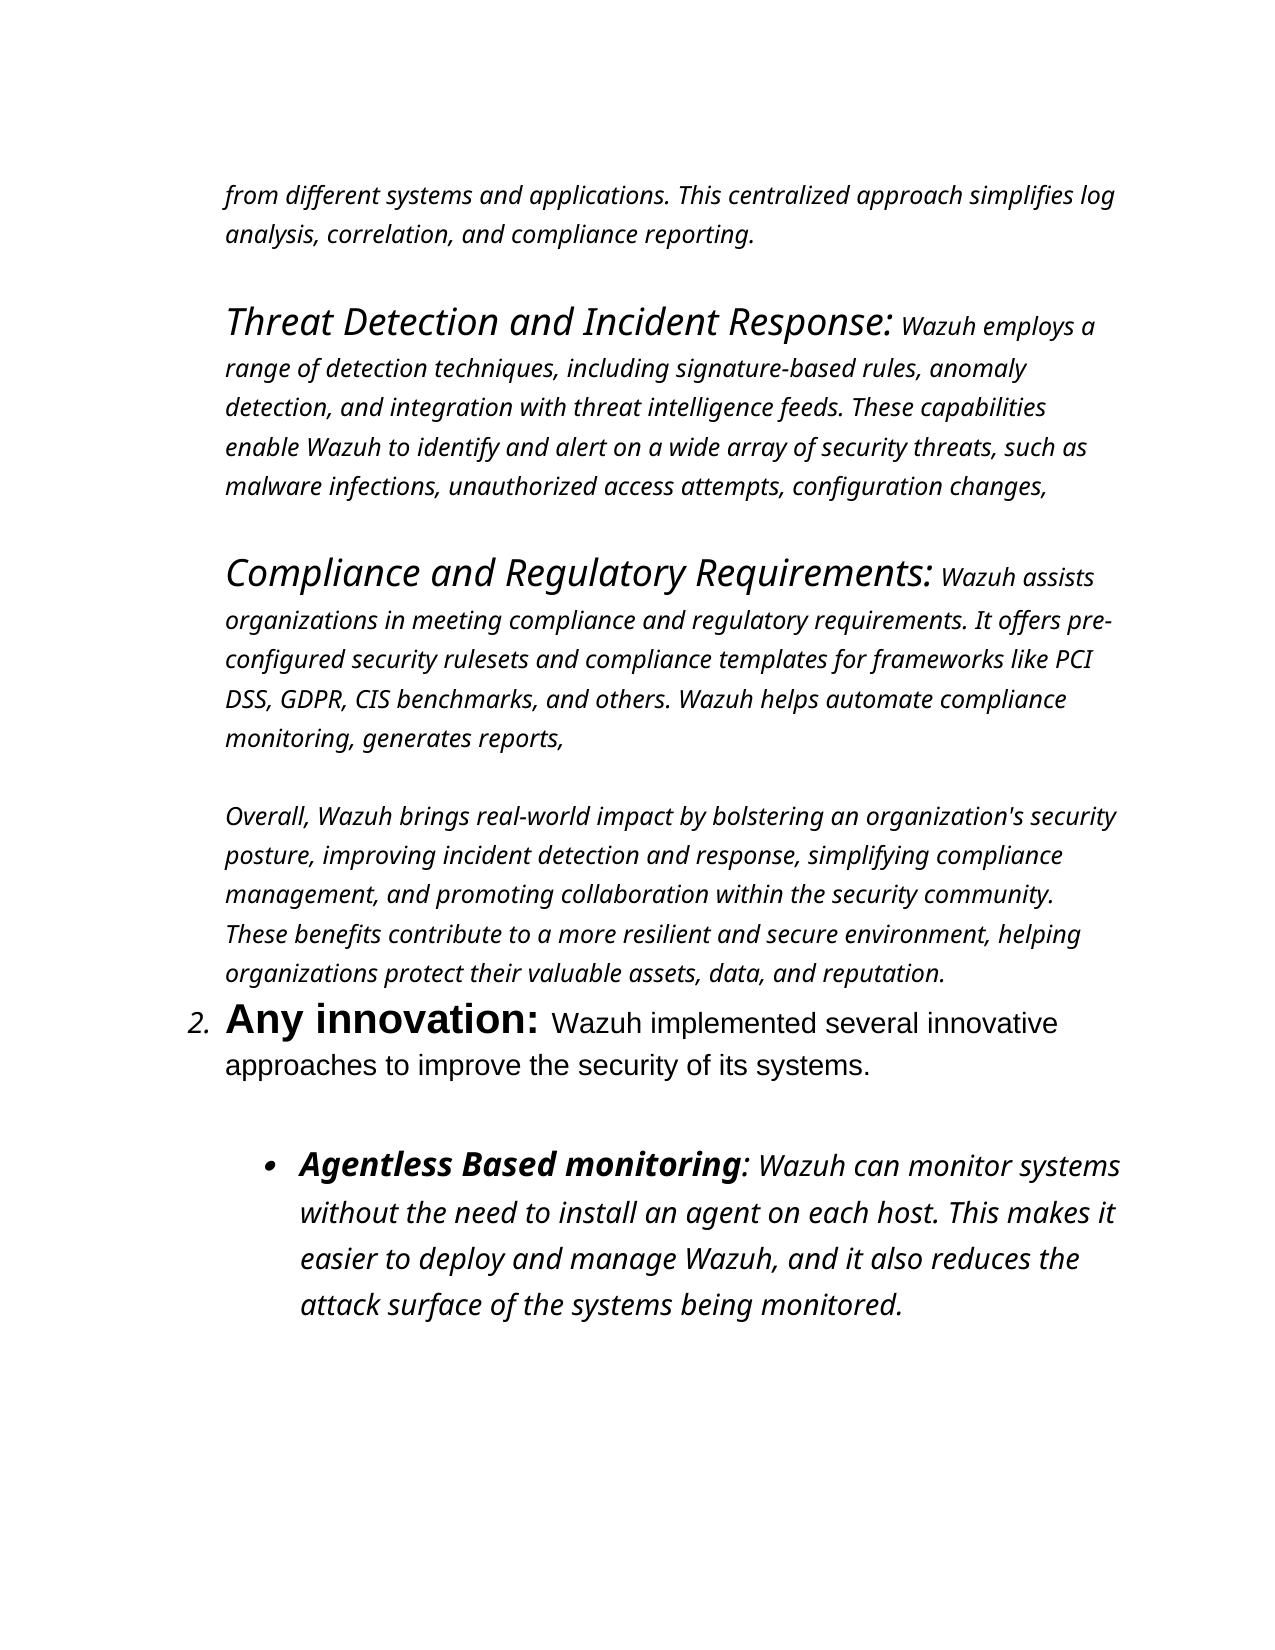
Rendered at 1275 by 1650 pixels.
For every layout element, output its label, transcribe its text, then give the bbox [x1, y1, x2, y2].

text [225, 177, 1125, 251]
text Compliance and Regulatory Requirements: Wazuh assists organizations in meeting compliance and regulatory requirements. It offers pre-configured security rulesets and compliance templates for frameworks like PCI DSS, GDPR, CIS benchmarks, and others. Wazuh helps automate compliance monitoring, generates reports, [225, 547, 1125, 754]
list Agentless Based monitoring: Wazuh can monitor systems without the need to install an agent on each host. This makes it easier to deploy and manage Wazuh, and it also reduces the attack surface of the systems being monitored. [262, 1141, 1125, 1323]
list Any innovation: Wazuh implemented several innovative approaches to improve the security of its systems. [187, 994, 1125, 1081]
text Threat Detection and Incident Response: Wazuh employs a range of detection techniques, including signature-based rules, anomaly detection, and integration with threat intelligence feeds. These capabilities enable Wazuh to identify and alert on a wide array of security threats, such as malware infections, unauthorized access attempts, configuration changes, [225, 295, 1125, 502]
text Overall, Wazuh brings real-world impact by bolstering an organization's security posture, improving incident detection and response, simplifying compliance management, and promoting collaboration within the security community. These benefits contribute to a more resilient and secure environment, helping organizations protect their valuable assets, data, and reputation. [225, 799, 1125, 989]
